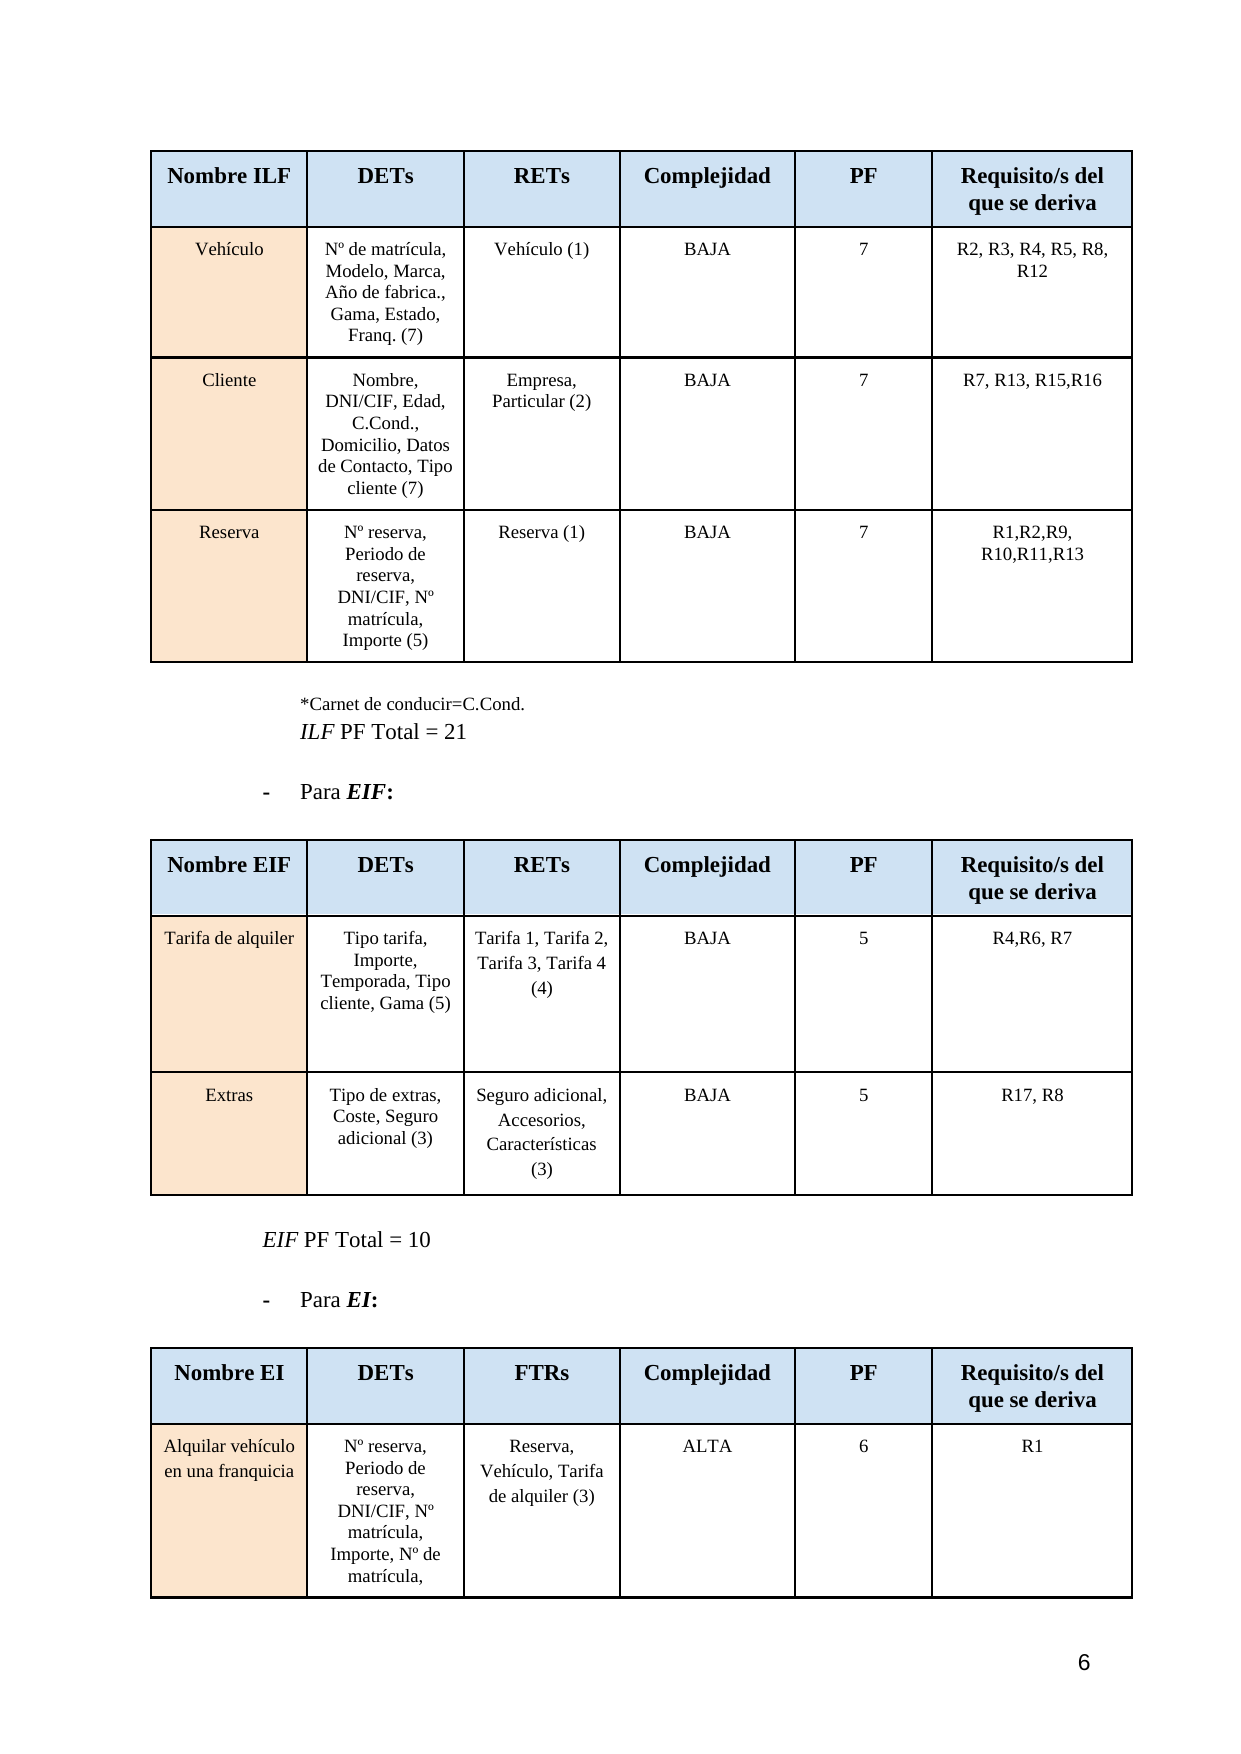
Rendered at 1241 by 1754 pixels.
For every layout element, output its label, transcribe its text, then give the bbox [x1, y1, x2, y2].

table_cell Reserva [152, 511, 306, 661]
table_cell R4,R6, R7 [933, 917, 1131, 1071]
table_header FTRs [465, 1349, 619, 1423]
table_cell R2, R3, R4, R5, R8, R12 [933, 228, 1131, 356]
table_header DETs [308, 841, 463, 914]
table_header RETs [465, 841, 619, 914]
table_cell 5 [796, 1073, 931, 1194]
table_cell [152, 1425, 306, 1596]
table_cell BAJA [621, 228, 794, 356]
table_cell Extras [152, 1073, 306, 1194]
table_cell Reserva (1) [465, 511, 619, 661]
list Para EIF: [262, 778, 1090, 805]
table_cell BAJA [621, 511, 794, 661]
table_header PF [796, 152, 931, 226]
table_header Requisito/s del que se deriva [933, 1349, 1131, 1423]
table_header Complejidad [621, 841, 794, 914]
table_header Nombre EIF [152, 841, 306, 914]
table_header Complejidad [621, 152, 794, 226]
table_cell Tarifa 1, Tarifa 2, Tarifa 3, Tarifa 4 (4) [465, 917, 619, 1071]
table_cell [465, 1425, 619, 1596]
table_cell BAJA [621, 917, 794, 1071]
table_cell 5 [796, 917, 931, 1071]
table_header DETs [308, 152, 463, 226]
table_cell Tipo tarifa, Importe, Temporada, Tipo cliente, Gama (5) [308, 917, 463, 1071]
text *Carnet de conducir=C.Cond. [300, 693, 1090, 715]
table_cell 7 [796, 359, 931, 509]
table_cell Cliente [152, 359, 306, 509]
table_header Nombre EI [152, 1349, 306, 1423]
table_cell Vehículo (1) [465, 228, 619, 356]
table_cell 7 [796, 228, 931, 356]
table_cell R17, R8 [933, 1073, 1131, 1194]
table_header PF [796, 841, 931, 914]
table_cell Tipo de extras, Coste, Seguro adicional (3) [308, 1073, 463, 1194]
table_cell ALTA [621, 1425, 794, 1596]
table_header Nombre ILF [152, 152, 306, 226]
table_header PF [796, 1349, 931, 1423]
table_cell Vehículo [152, 228, 306, 356]
table_cell Nº de matrícula, Modelo, Marca, Año de fabrica., Gama, Estado, Franq. (7) [308, 228, 463, 356]
table_cell 7 [796, 511, 931, 661]
table_header Requisito/s del que se deriva [933, 152, 1131, 226]
table_header Complejidad [621, 1349, 794, 1423]
list Para EI: [262, 1287, 1090, 1313]
table_cell BAJA [621, 359, 794, 509]
table_header DETs [308, 1349, 463, 1423]
table_header RETs [465, 152, 619, 226]
text EIF PF Total = 10 [187, 1226, 1090, 1252]
text ILF PF Total = 21 [300, 718, 1090, 744]
table_cell R7, R13, R15,R16 [933, 359, 1131, 509]
table_cell Empresa, Particular (2) [465, 359, 619, 509]
table_cell R1 [933, 1425, 1131, 1596]
table_cell Seguro adicional, Accesorios, Características (3) [465, 1073, 619, 1194]
table_cell 6 [796, 1425, 931, 1596]
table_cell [308, 1425, 463, 1596]
table_header Requisito/s del que se deriva [933, 841, 1131, 914]
table_cell BAJA [621, 1073, 794, 1194]
table_cell R1,R2,R9, R10,R11,R13 [933, 511, 1131, 661]
table_cell Nombre, DNI/CIF, Edad, C.Cond., Domicilio, Datos de Contacto, Tipo cliente (7) [308, 359, 463, 509]
table_cell Tarifa de alquiler [152, 917, 306, 1071]
table_cell Nº reserva, Periodo de reserva, DNI/CIF, Nº matrícula, Importe (5) [308, 511, 463, 661]
